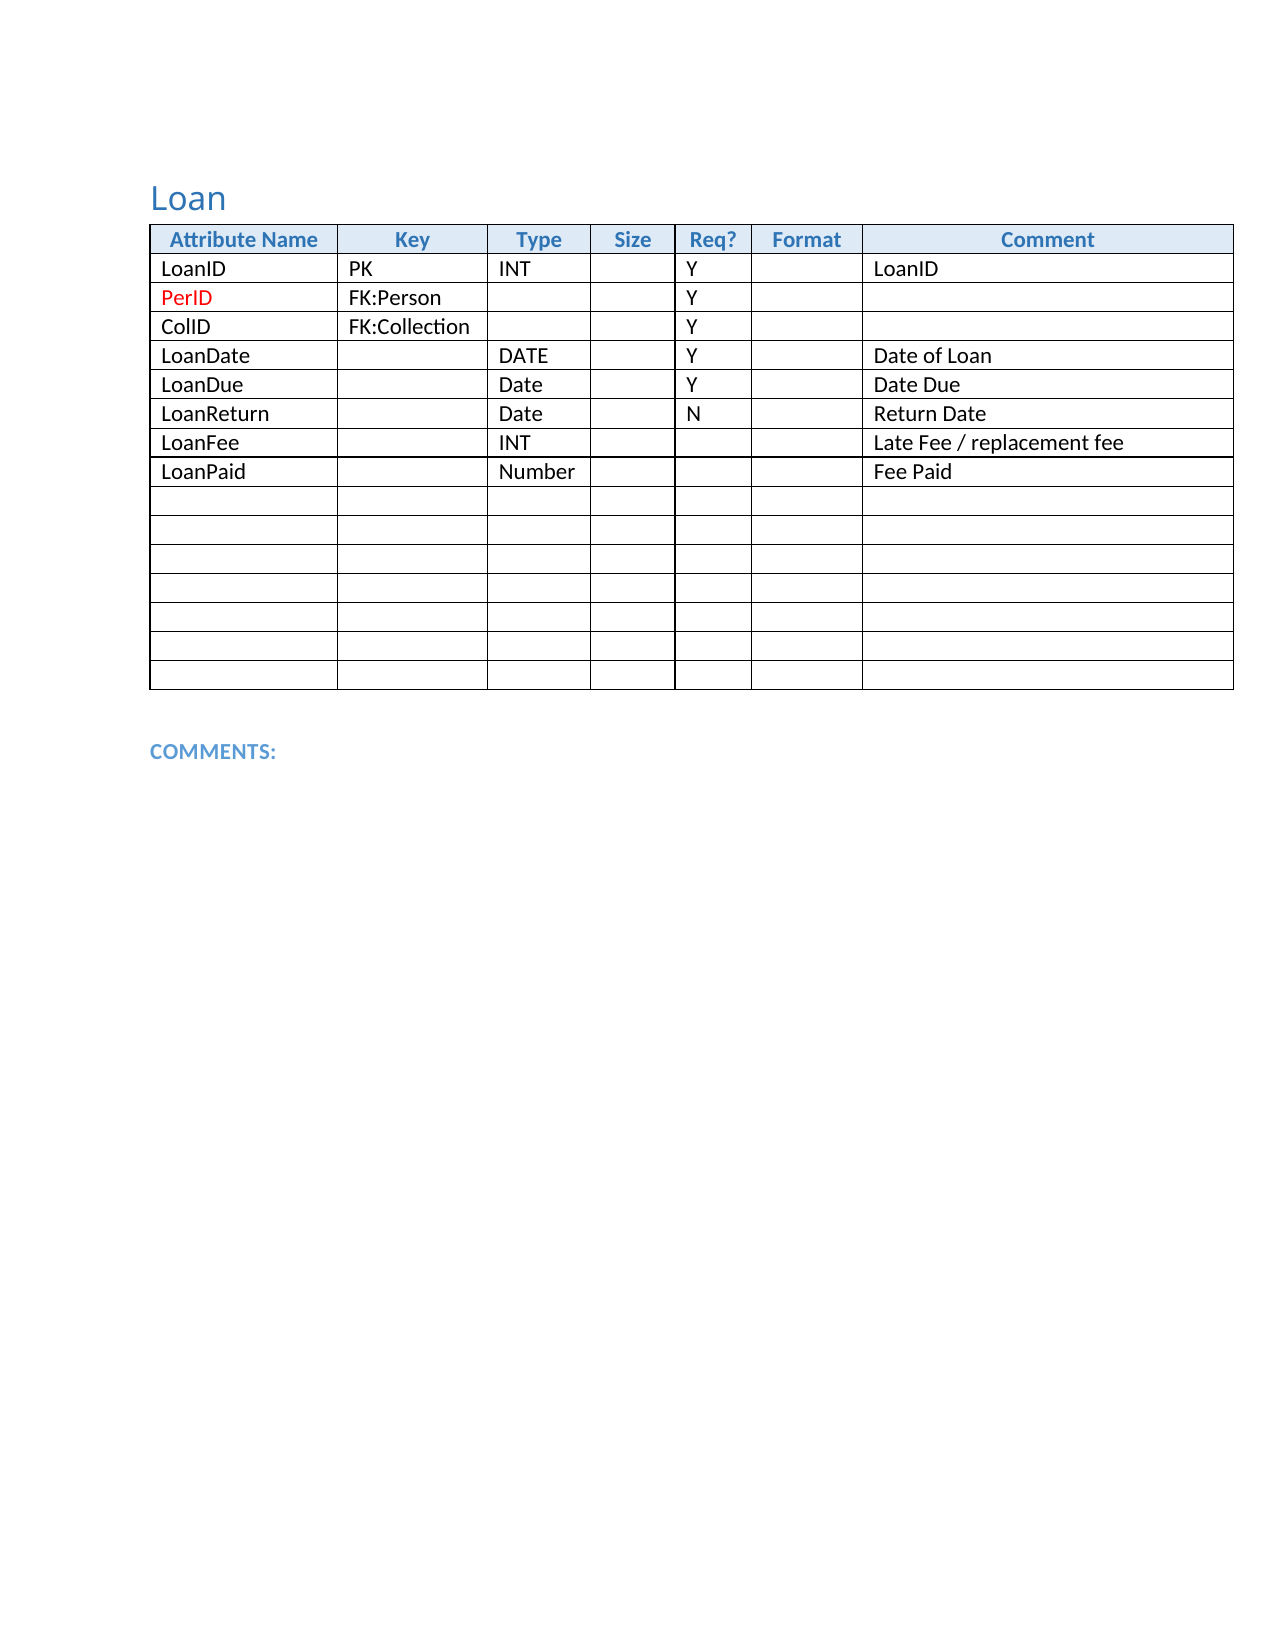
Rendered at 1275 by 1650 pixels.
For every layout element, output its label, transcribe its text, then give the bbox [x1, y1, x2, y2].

table_header Size [591, 225, 674, 253]
table_cell [676, 487, 751, 514]
subtitle Loan [150, 175, 1125, 220]
table_cell [151, 516, 337, 544]
table_cell [488, 545, 590, 573]
table_cell [338, 516, 487, 544]
table_cell FK:Collection [338, 312, 487, 340]
table_header Type [488, 225, 590, 253]
table_cell [488, 632, 590, 660]
table_cell [488, 661, 590, 689]
table_cell [863, 632, 1233, 660]
table_cell [151, 545, 337, 573]
table_cell [752, 632, 862, 660]
table_cell Y [676, 283, 751, 311]
table_cell [591, 370, 674, 398]
table_cell [676, 429, 751, 456]
table_cell [591, 254, 674, 282]
table_cell [151, 632, 337, 660]
table_cell [338, 399, 487, 427]
table_cell [752, 516, 862, 544]
table_cell [591, 399, 674, 427]
table_cell LoanPaid [151, 458, 337, 486]
table_cell [676, 603, 751, 631]
table_cell [752, 312, 862, 340]
table_cell [591, 458, 674, 486]
table_cell LoanReturn [151, 399, 337, 427]
table_cell FK:Person [338, 283, 487, 311]
table_cell [863, 312, 1233, 340]
table_cell [863, 545, 1233, 573]
table_cell [338, 661, 487, 689]
table_cell Late Fee / replacement fee [863, 429, 1233, 456]
table_cell [151, 661, 337, 689]
table_cell [338, 429, 487, 456]
table_cell LoanDue [151, 370, 337, 398]
table_cell [752, 487, 862, 514]
table_cell Fee Paid [863, 458, 1233, 486]
table_cell [863, 516, 1233, 544]
table_cell [591, 341, 674, 369]
table_header Req? [676, 225, 751, 253]
table_cell [338, 632, 487, 660]
table_cell LoanDate [151, 341, 337, 369]
table_cell [338, 603, 487, 631]
table_cell Date Due [863, 370, 1233, 398]
table_cell [338, 545, 487, 573]
table_cell [338, 487, 487, 514]
table_cell [591, 283, 674, 311]
table_cell [338, 370, 487, 398]
table_cell LoanID [151, 254, 337, 282]
table_cell [488, 516, 590, 544]
text COMMENTS: [150, 737, 1125, 765]
table_cell Y [676, 370, 751, 398]
table_cell Date [488, 370, 590, 398]
table_cell [752, 429, 862, 456]
table_cell INT [488, 429, 590, 456]
table_cell [591, 661, 674, 689]
table_cell PK [338, 254, 487, 282]
table_cell [676, 516, 751, 544]
table_cell [676, 458, 751, 486]
table_cell [863, 487, 1233, 514]
table_cell [338, 341, 487, 369]
table_cell [488, 603, 590, 631]
table_cell [863, 603, 1233, 631]
table_cell [752, 283, 862, 311]
table_cell [752, 458, 862, 486]
table_cell Y [676, 312, 751, 340]
table_cell [752, 545, 862, 573]
table_cell [488, 312, 590, 340]
table_cell [676, 632, 751, 660]
table_cell [752, 574, 862, 602]
table_cell [752, 254, 862, 282]
table_cell [488, 487, 590, 514]
table_cell [488, 283, 590, 311]
table_cell Number [488, 458, 590, 486]
table_cell [676, 574, 751, 602]
table_cell DATE [488, 341, 590, 369]
table_cell [752, 399, 862, 427]
table_cell [151, 487, 337, 514]
table_cell [676, 545, 751, 573]
table_cell [488, 574, 590, 602]
table_cell [151, 574, 337, 602]
table_cell [752, 341, 862, 369]
table_cell LoanID [863, 254, 1233, 282]
table_cell [591, 429, 674, 456]
table_cell Y [676, 254, 751, 282]
table_cell [752, 603, 862, 631]
table_cell [591, 632, 674, 660]
table_cell [863, 574, 1233, 602]
table_cell [752, 661, 862, 689]
table_cell ColID [151, 312, 337, 340]
table_cell [151, 603, 337, 631]
table_cell [338, 574, 487, 602]
table_cell [591, 603, 674, 631]
table_cell INT [488, 254, 590, 282]
table_cell N [676, 399, 751, 427]
table_cell LoanFee [151, 429, 337, 456]
table_cell Return Date [863, 399, 1233, 427]
table_header Key [338, 225, 487, 253]
table_header Format [752, 225, 862, 253]
table_cell Y [676, 341, 751, 369]
table_cell [863, 661, 1233, 689]
table_cell [591, 516, 674, 544]
table_cell [591, 312, 674, 340]
table_cell [676, 661, 751, 689]
table_cell [591, 574, 674, 602]
table_header Comment [863, 225, 1233, 253]
table_cell [591, 487, 674, 514]
table_cell [752, 370, 862, 398]
table_cell Date [488, 399, 590, 427]
table_cell [591, 545, 674, 573]
table_cell PerID [151, 283, 337, 311]
table_cell [863, 283, 1233, 311]
table_cell [338, 458, 487, 486]
table_header Attribute Name [151, 225, 337, 253]
table_cell Date of Loan [863, 341, 1233, 369]
